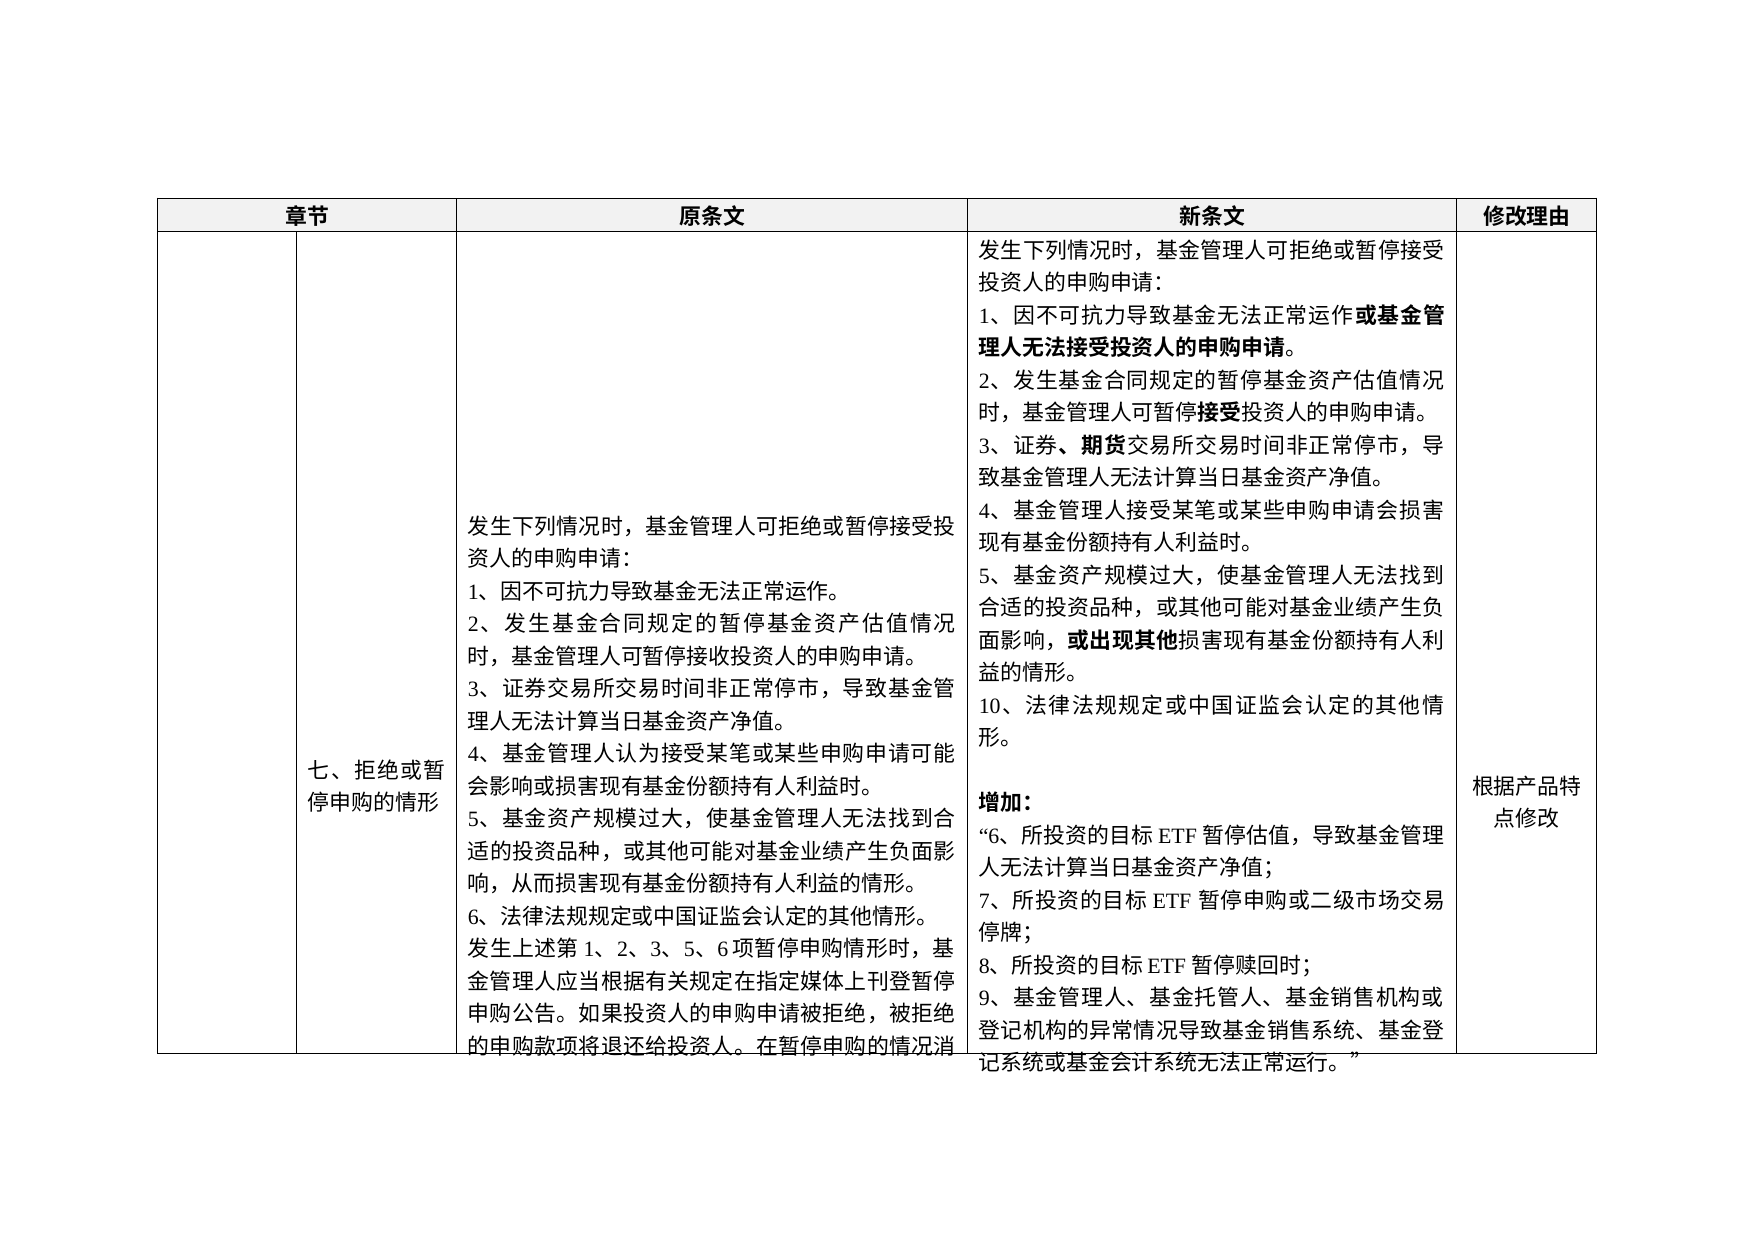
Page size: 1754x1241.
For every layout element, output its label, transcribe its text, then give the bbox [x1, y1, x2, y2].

table_cell 发生下列情况时，基金管理人可拒绝或暂停接受投资人的申购申请： 1、因不可抗力导致基金无法正常运作或基金管理人无法接受投资人的申购申请。 2、发生基金合同规定的暂停基金资产估值情况时，基金管理人可暂停接受投资人的申购申请。 3、证券、期货交易所交易时间非正常停市，导致基金管理人无法计算当日基金资产净值。 4、基金管理人接受某笔或某些申购申请会损害现有基金份额持有人利益时。 5、基金资产规模过大，使基金管理人无法找到合适的投资品种，或其他可能对基金业绩产生负面影响，或出现其他损害现有基金份额持有人利益的情形。 10、法律法规规定或中国证监会认定的其他情形。 增加： “6、所投资的目标ETF 暂停估值，导致基金管理人无法计算当日基金资产净值； 7、所投资的目标ETF 暂停申购或二级市场交易停牌； 8、所投资的目标ETF 暂停赎回时； 9、基金管理人、基金托管人、基金销售机构或登记机构的异常情况导致基金销售系统、基金登记系统或基金会计系统无法正常运行。” 发生上述第1、2、3、5、6、7、8、9、10项暂停申购情形之一且基金管理人决定暂停申购时，基金管理人应当根据有关规定在指定媒介上刊登暂停申购公告。如果投资人的申购申请被拒绝，被拒绝的申购款项本金将退还给投资人。在暂停申购的情况消除时，基金管理人应及时恢复申购业务的办理。 [968, 232, 1456, 1053]
table_cell 根据产品特点修改 [1457, 232, 1596, 1053]
table_header 原条文 [457, 199, 967, 231]
table_cell 发生下列情况时，基金管理人可拒绝或暂停接受投资人的申购申请： 1、因不可抗力导致基金无法正常运作。 2、发生基金合同规定的暂停基金资产估值情况时，基金管理人可暂停接收投资人的申购申请。 3、证券交易所交易时间非正常停市，导致基金管理人无法计算当日基金资产净值。 4、基金管理人认为接受某笔或某些申购申请可能会影响或损害现有基金份额持有人利益时。 5、基金资产规模过大，使基金管理人无法找到合适的投资品种，或其他可能对基金业绩产生负面影响，从而损害现有基金份额持有人利益的情形。 6、法律法规规定或中国证监会认定的其他情形。 发生上述第1、2、3、5、6项暂停申购情形时，基金管理人应当根据有关规定在指定媒体上刊登暂停申购公告。如果投资人的申购申请被拒绝，被拒绝的申购款项将退还给投资人。在暂停申购的情况消除时，基金管理人应及时恢复申购业务的办理。 [457, 232, 967, 1053]
table_cell 七、拒绝或暂停申购的情形 [297, 232, 456, 1053]
table_header 新条文 [968, 199, 1456, 231]
table_header 章节 [158, 199, 456, 231]
table_header 修改理由 [1457, 199, 1596, 231]
